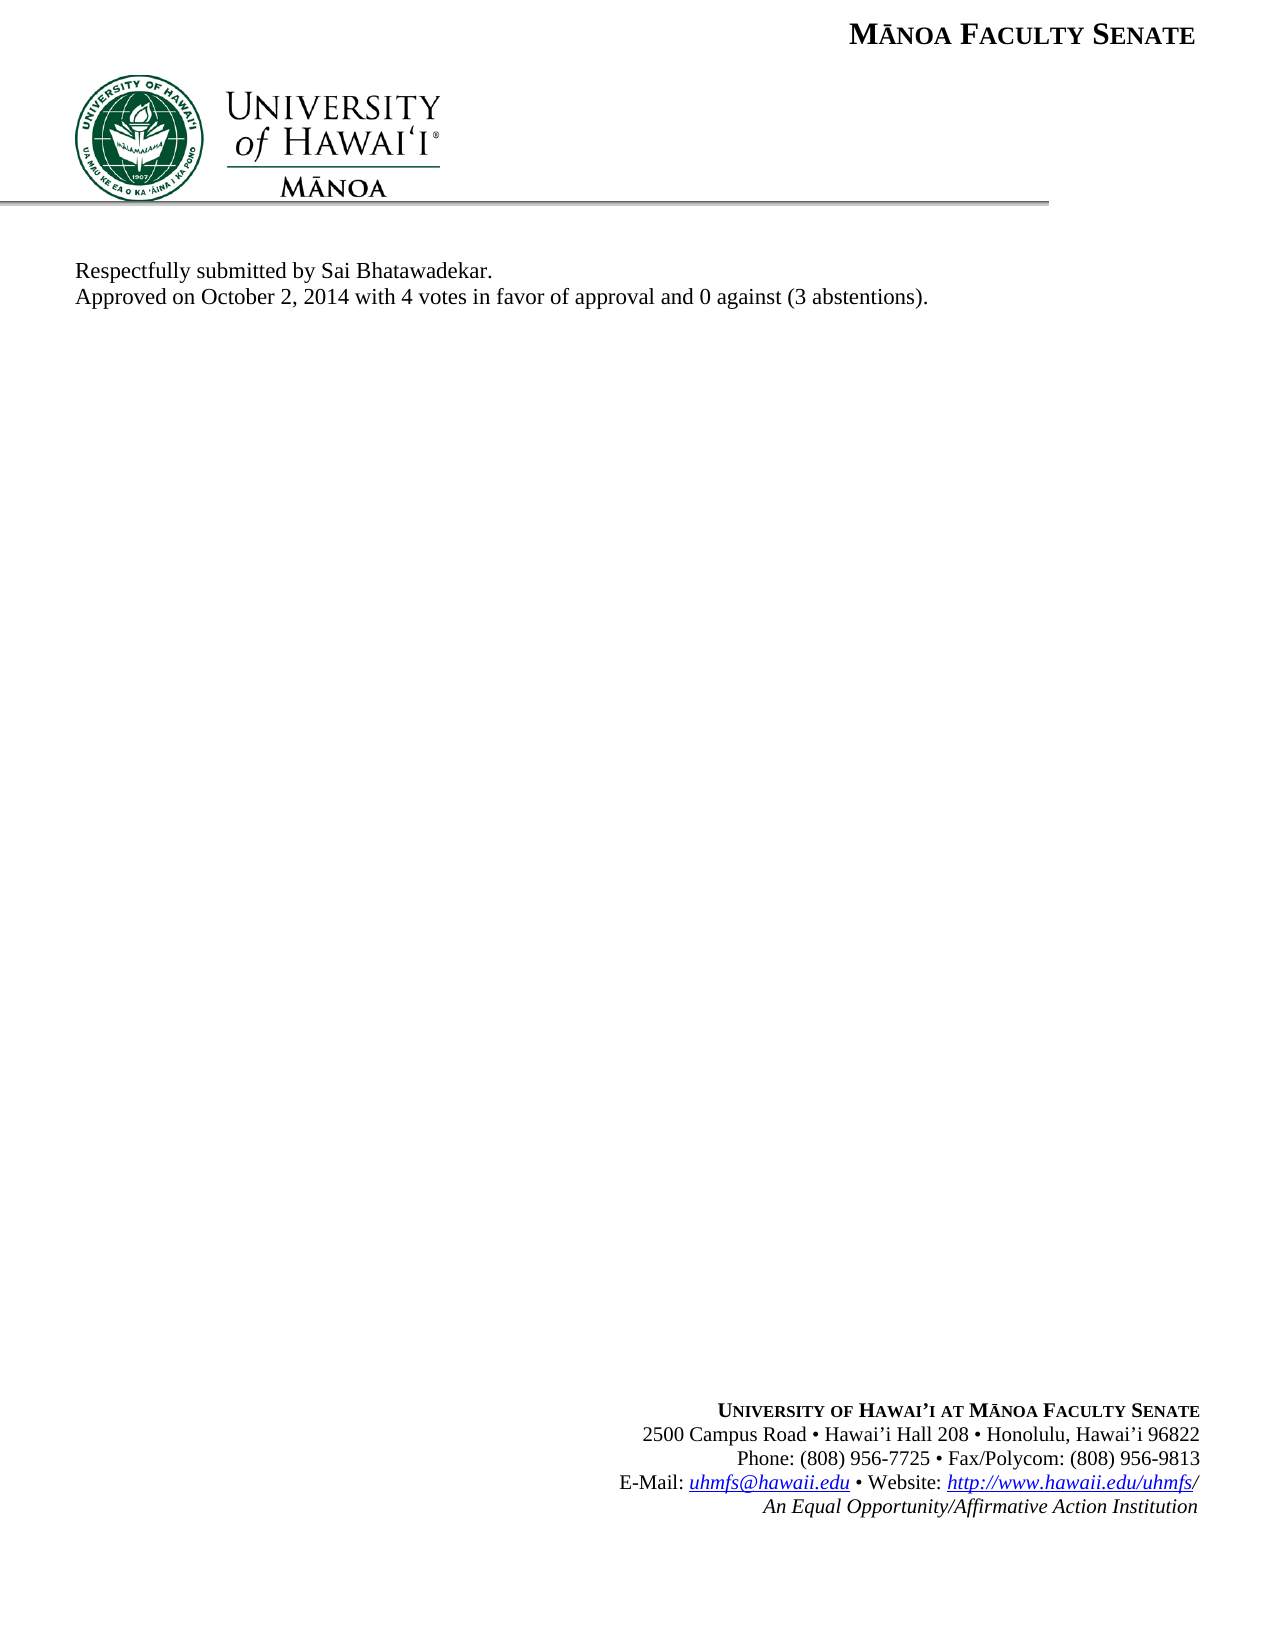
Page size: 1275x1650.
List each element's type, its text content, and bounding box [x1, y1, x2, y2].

text Approved on October 2, 2014 with 4 votes in favor of approval and 0 against (3 abstentions). [75, 283, 1200, 309]
picture [0, 75, 1049, 206]
text Respectfully submitted by Sai Bhatawadekar. [75, 257, 1200, 283]
